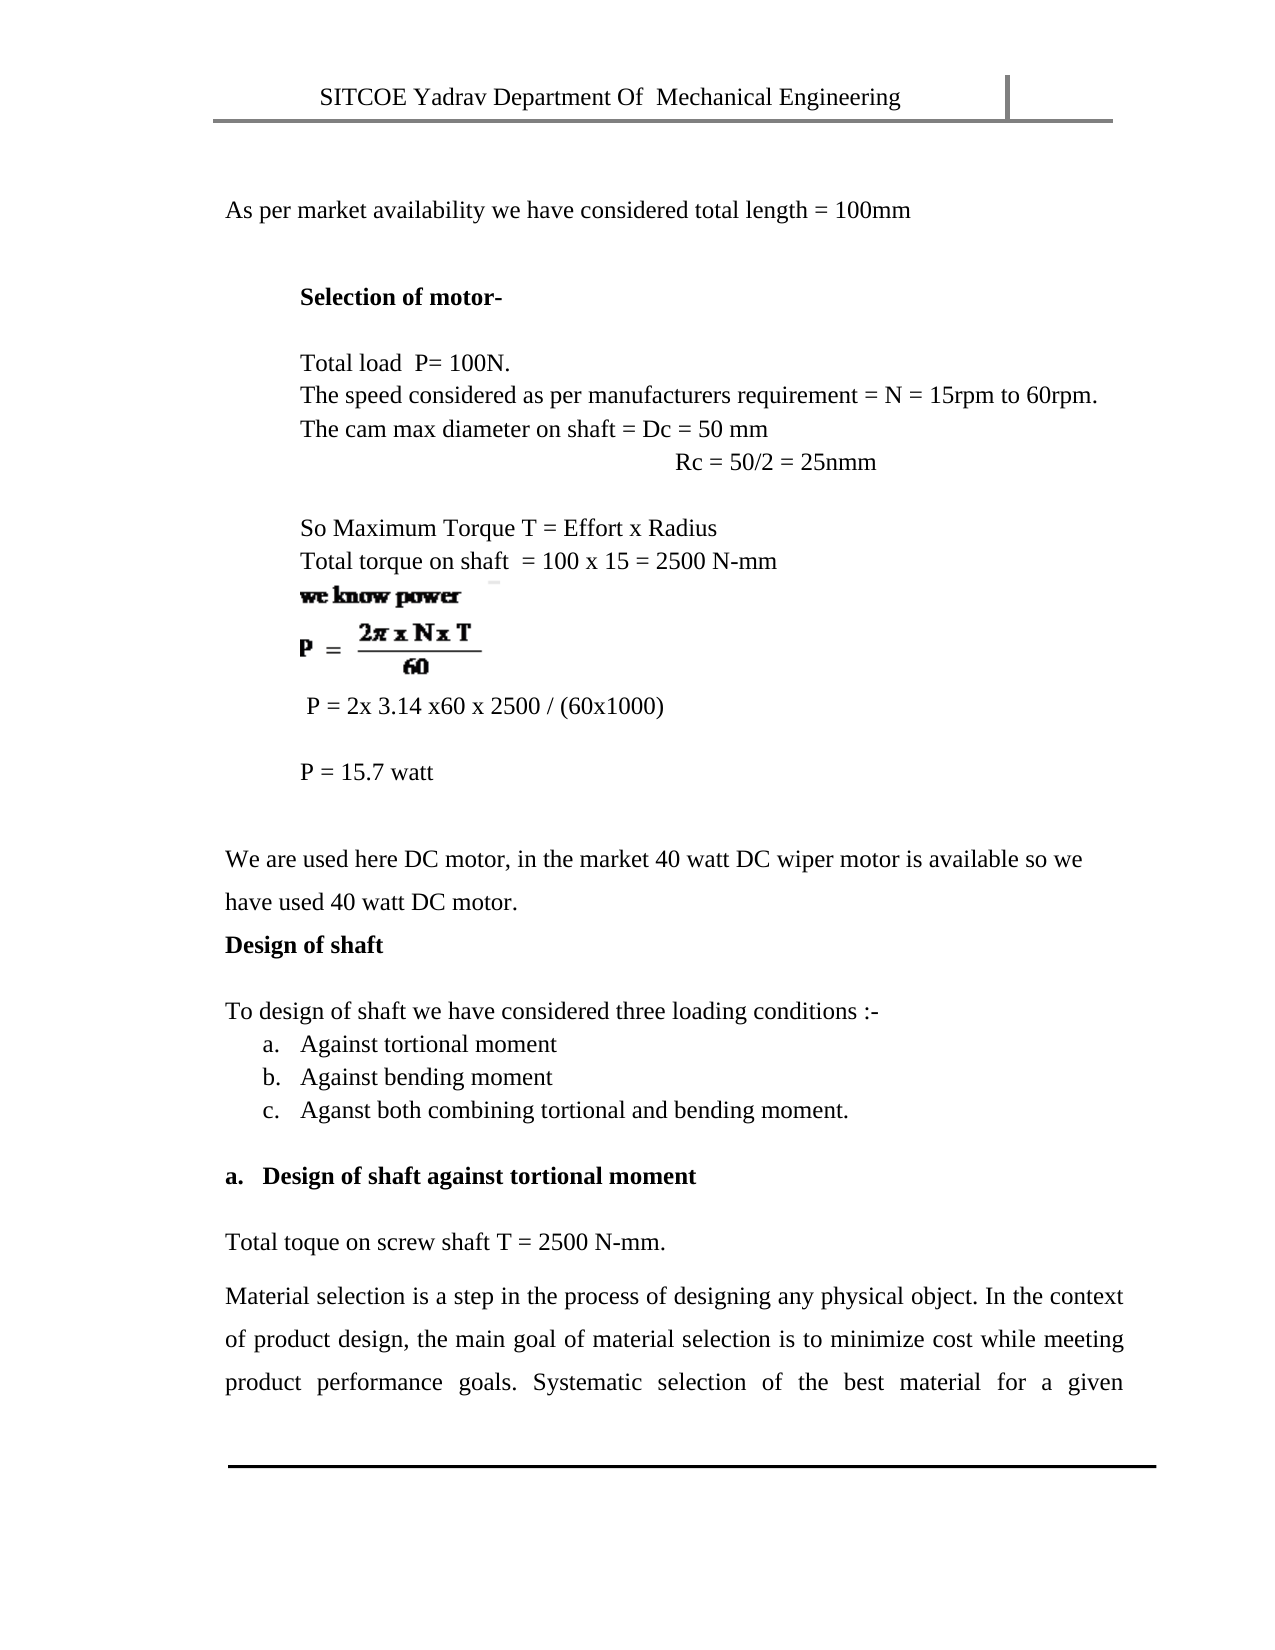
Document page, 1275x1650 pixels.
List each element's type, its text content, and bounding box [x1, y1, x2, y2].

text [225, 1281, 1125, 1396]
list P = 2x 3.14 x60 x 2500 / (60x1000) [300, 691, 1125, 719]
list Selection of motor- [300, 282, 1125, 310]
list Aganst both combining tortional and bending moment. [262, 1095, 1125, 1124]
list Design of shaft [225, 930, 1125, 959]
text As per market availability we have considered total length = 100mm [225, 195, 1125, 224]
list The cam max diameter on shaft = Dc = 50 mm [300, 414, 1125, 442]
list P = 15.7 watt [300, 757, 1125, 786]
list Total toque on screw shaft T = 2500 N-mm. [225, 1227, 1125, 1256]
list Total torque on shaft = 100 x 15 = 2500 N-mm [225, 546, 1125, 574]
text We are used here DC motor, in the market 40 watt DC wiper motor is available so we have used 40 watt DC motor. [225, 844, 1125, 916]
list Rc = 50/2 = 25nmm [300, 447, 1125, 475]
list Total load P= 100N. [300, 348, 1125, 376]
list To design of shaft we have considered three loading conditions :- [225, 996, 1125, 1025]
list So Maximum Torque T = Effort x Radius [300, 513, 1125, 541]
list Against tortional moment [262, 1029, 1125, 1058]
list The speed considered as per manufacturers requirement = N = 15rpm to 60rpm. [300, 381, 1125, 409]
list Design of shaft against tortional moment [225, 1161, 1125, 1190]
list Against bending moment [262, 1062, 1125, 1091]
picture [300, 578, 501, 687]
